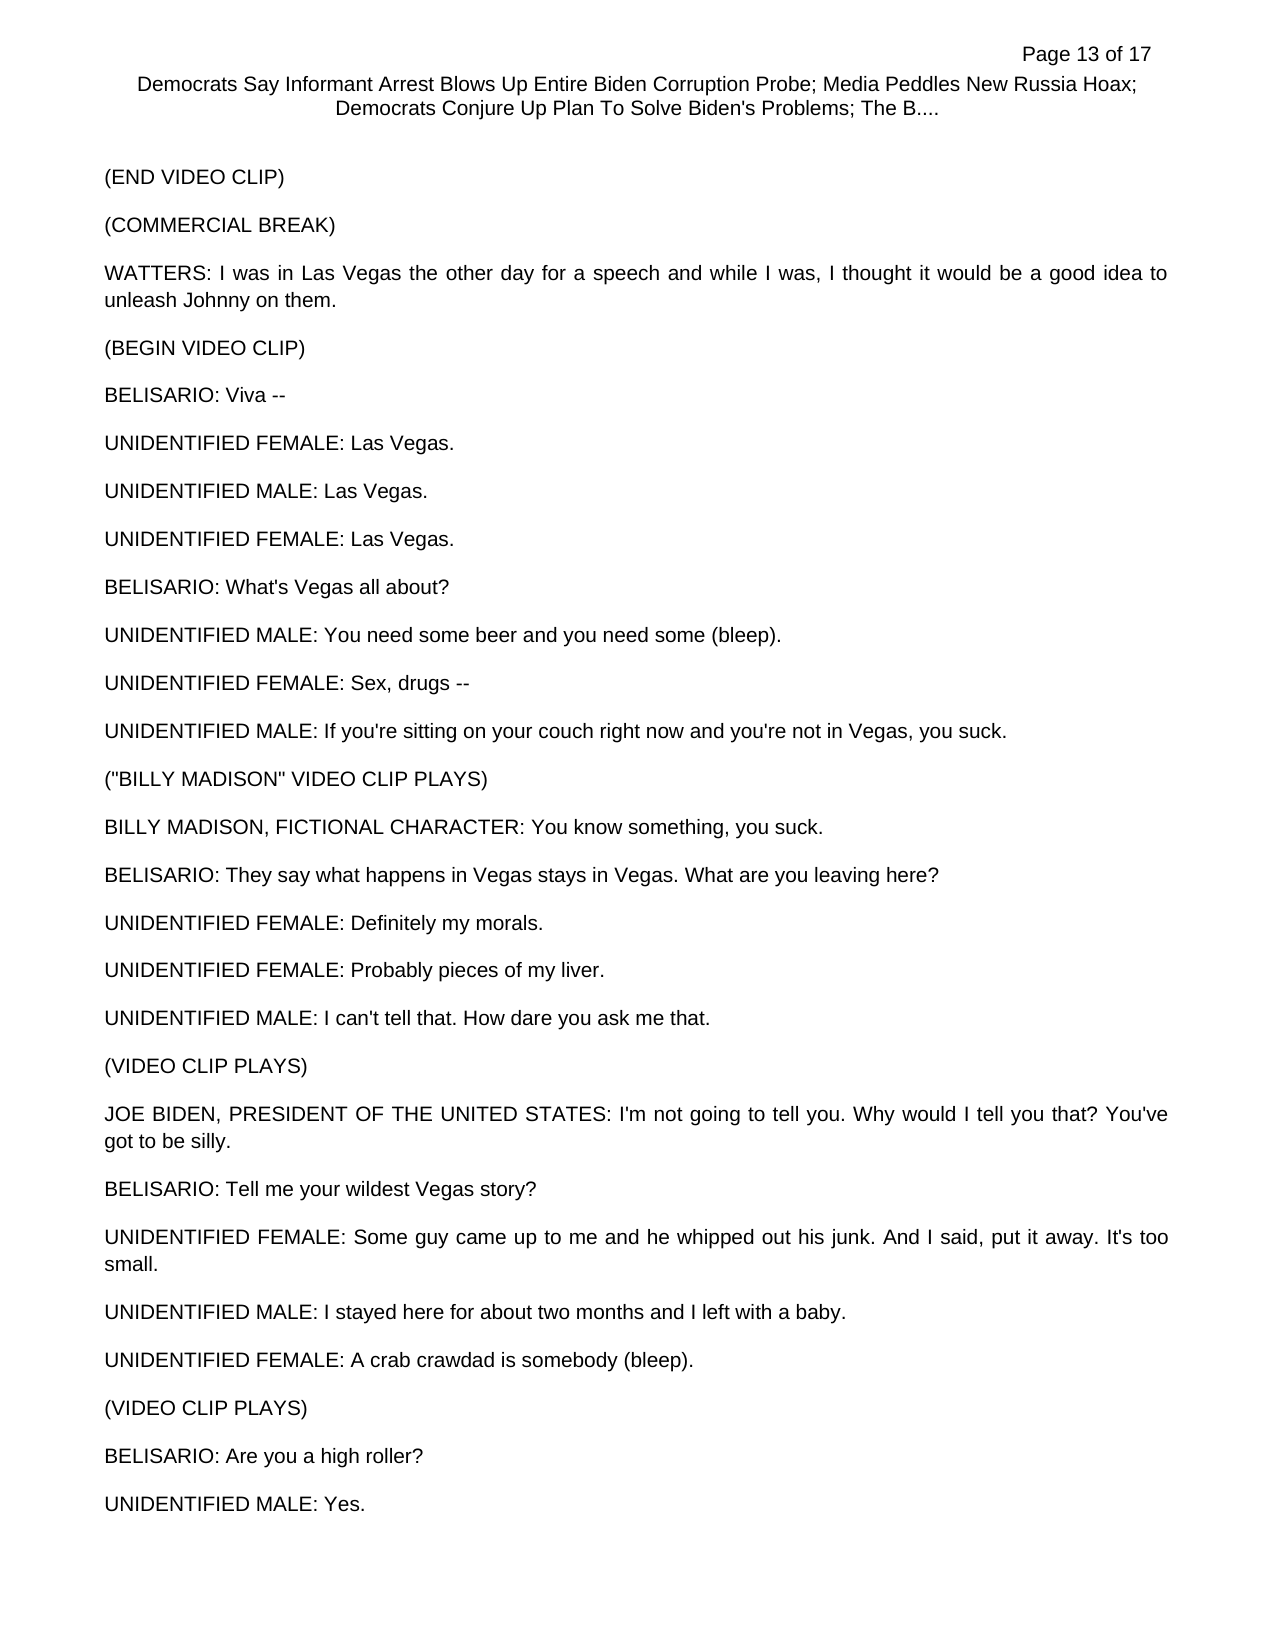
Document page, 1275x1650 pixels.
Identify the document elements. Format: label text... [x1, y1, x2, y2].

text (BEGIN VIDEO CLIP) [104, 332, 1171, 359]
text UNIDENTIFIED FEMALE: Some guy came up to me and he whipped out his junk. And I said, put it away. It's too small. [104, 1222, 1171, 1276]
text UNIDENTIFIED MALE: Yes. [104, 1488, 1171, 1516]
text UNIDENTIFIED FEMALE: A crab crawdad is somebody (bleep). [104, 1345, 1171, 1372]
text BELISARIO: Tell me your wildest Vegas story? [104, 1174, 1171, 1201]
text UNIDENTIFIED MALE: I stayed here for about two months and I left with a baby. [104, 1297, 1171, 1324]
text UNIDENTIFIED FEMALE: Las Vegas. [104, 428, 1171, 455]
text BILLY MADISON, FICTIONAL CHARACTER: You know something, you suck. [104, 811, 1171, 838]
text BELISARIO: Are you a high roller? [104, 1441, 1171, 1468]
text BELISARIO: They say what happens in Vegas stays in Vegas. What are you leaving here? [104, 859, 1171, 886]
text (END VIDEO CLIP) [104, 161, 1171, 188]
text UNIDENTIFIED FEMALE: Probably pieces of my liver. [104, 955, 1171, 982]
text WATTERS: I was in Las Vegas the other day for a speech and while I was, I thought it would be a good idea to unleash Johnny on them. [104, 257, 1171, 311]
text (COMMERCIAL BREAK) [104, 209, 1171, 236]
text UNIDENTIFIED MALE: Las Vegas. [104, 476, 1171, 503]
text UNIDENTIFIED FEMALE: Sex, drugs -- [104, 668, 1171, 695]
text UNIDENTIFIED MALE: I can't tell that. How dare you ask me that. [104, 1003, 1171, 1030]
text UNIDENTIFIED FEMALE: Definitely my morals. [104, 907, 1171, 934]
text ("BILLY MADISON" VIDEO CLIP PLAYS) [104, 763, 1171, 791]
text BELISARIO: What's Vegas all about? [104, 572, 1171, 599]
text UNIDENTIFIED MALE: You need some beer and you need some (bleep). [104, 620, 1171, 647]
text (VIDEO CLIP PLAYS) [104, 1393, 1171, 1420]
text UNIDENTIFIED MALE: If you're sitting on your couch right now and you're not in Vegas, you suck. [104, 716, 1171, 743]
text BELISARIO: Viva -- [104, 380, 1171, 407]
text UNIDENTIFIED FEMALE: Las Vegas. [104, 524, 1171, 551]
text JOE BIDEN, PRESIDENT OF THE UNITED STATES: I'm not going to tell you. Why would I tell you that? You've got to be silly. [104, 1099, 1171, 1153]
text (VIDEO CLIP PLAYS) [104, 1051, 1171, 1078]
